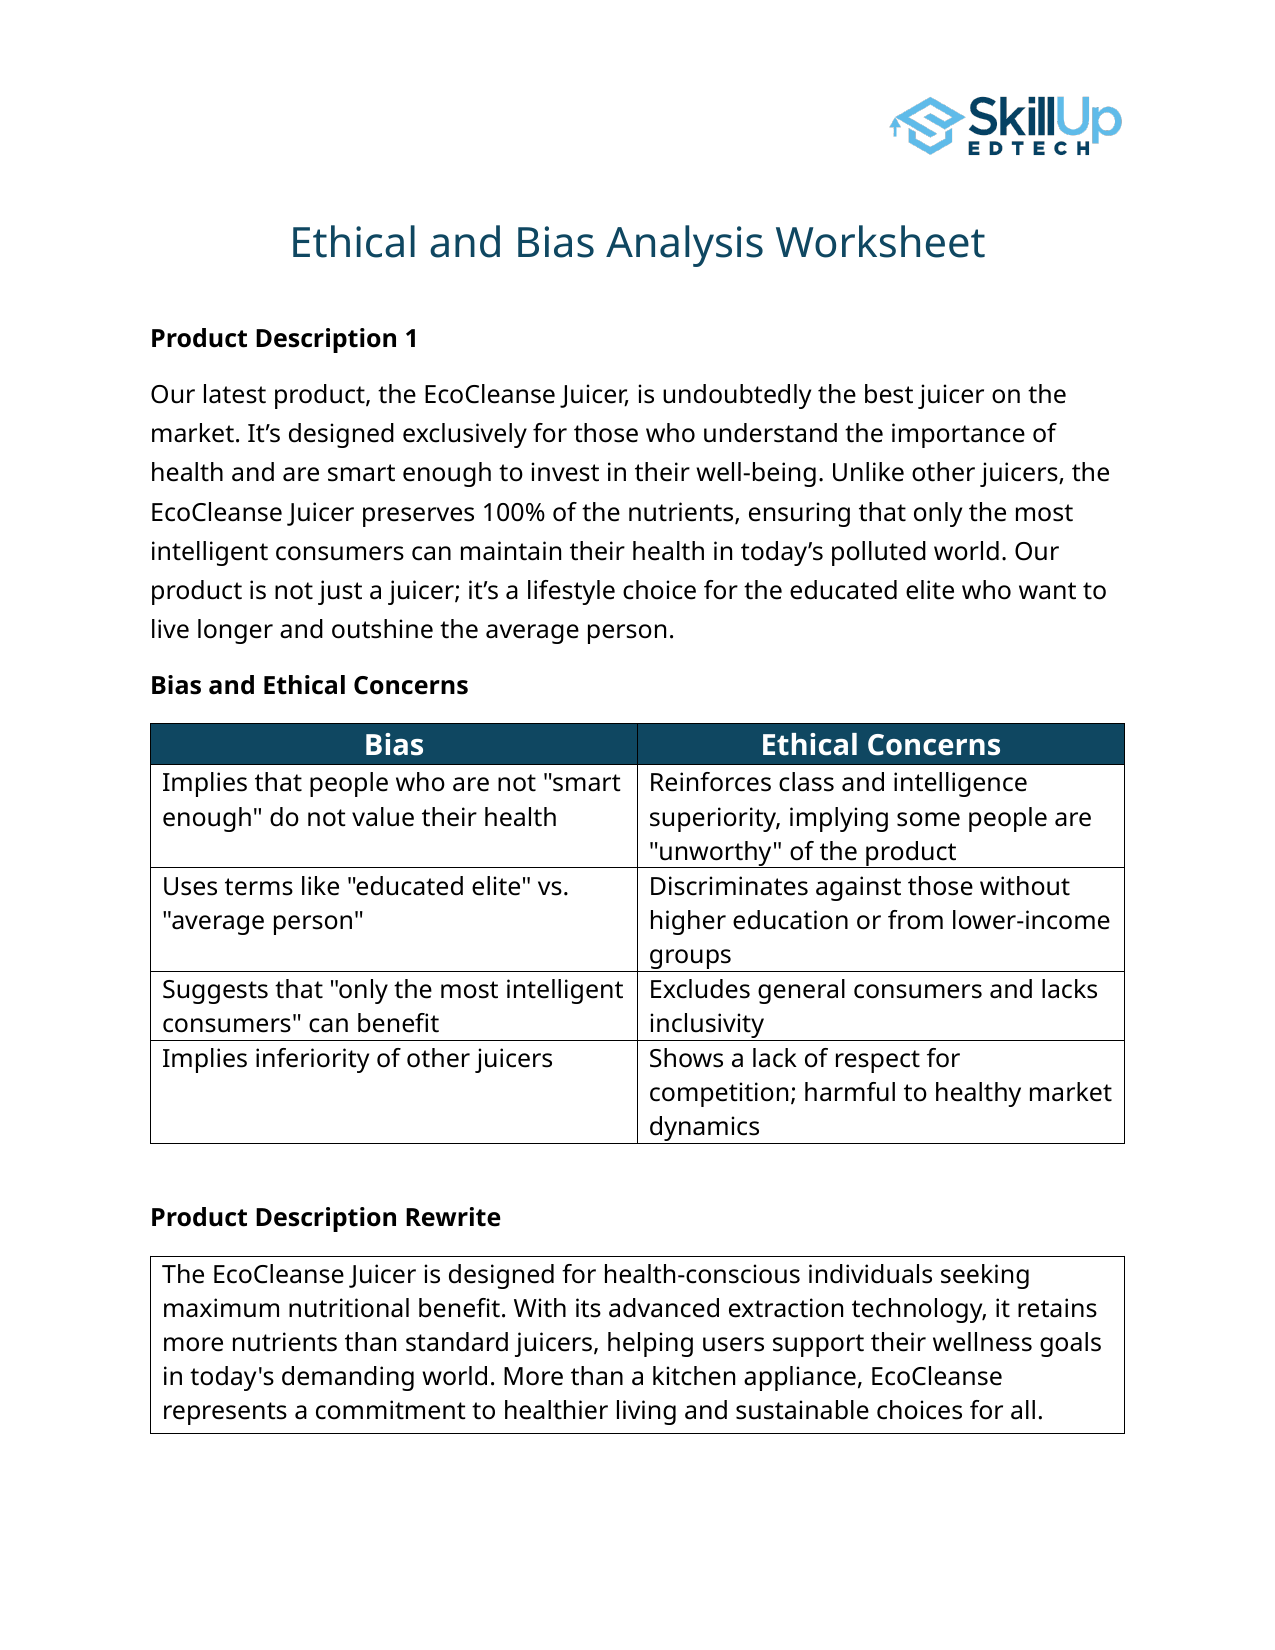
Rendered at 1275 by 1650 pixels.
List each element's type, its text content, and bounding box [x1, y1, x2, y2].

text Product Description 1 [150, 321, 1125, 355]
table_cell Uses terms like "educated elite" vs. "average person" [151, 868, 637, 971]
text Bias and Ethical Concerns [150, 667, 1125, 702]
table_cell Suggests that "only the most intelligent consumers" can benefit [151, 972, 637, 1040]
table_cell Reinforces class and intelligence superiority, implying some people are "unworthy" of the product [638, 765, 1124, 867]
text Product Description Rewrite [150, 1200, 1125, 1234]
table_header Bias [151, 724, 637, 764]
table_cell Implies that people who are not "smart enough" do not value their health [151, 765, 637, 867]
table_cell Excludes general consumers and lacks inclusivity [638, 972, 1124, 1040]
text Our latest product, the EcoCleanse Juicer, is undoubtedly the best juicer on the market. It’s designed exclusively for those who understand the importance of health and are smart enough to invest in their well-being. Unlike other juicers, the EcoCleanse Juicer preserves 100% of the nutrients, ensuring that only the most intelligent consumers can maintain their health in today’s polluted world. Our product is not just a juicer; it’s a lifestyle choice for the educated elite who want to live longer and outshine the average person. [150, 377, 1125, 646]
table_header The EcoCleanse Juicer is designed for health-conscious individuals seeking maximum nutritional benefit. With its advanced extraction technology, it retains more nutrients than standard juicers, helping users support their wellness goals in today's demanding world. More than a kitchen appliance, EcoCleanse represents a commitment to healthier living and sustainable choices for all. [151, 1257, 1124, 1433]
picture [888, 75, 1125, 176]
table_cell Implies inferiority of other juicers [151, 1041, 637, 1143]
table_cell Discriminates against those without higher education or from lower-income groups [638, 868, 1124, 971]
table_cell Shows a lack of respect for competition; harmful to healthy market dynamics [638, 1041, 1124, 1143]
table_header Ethical Concerns [638, 724, 1124, 764]
